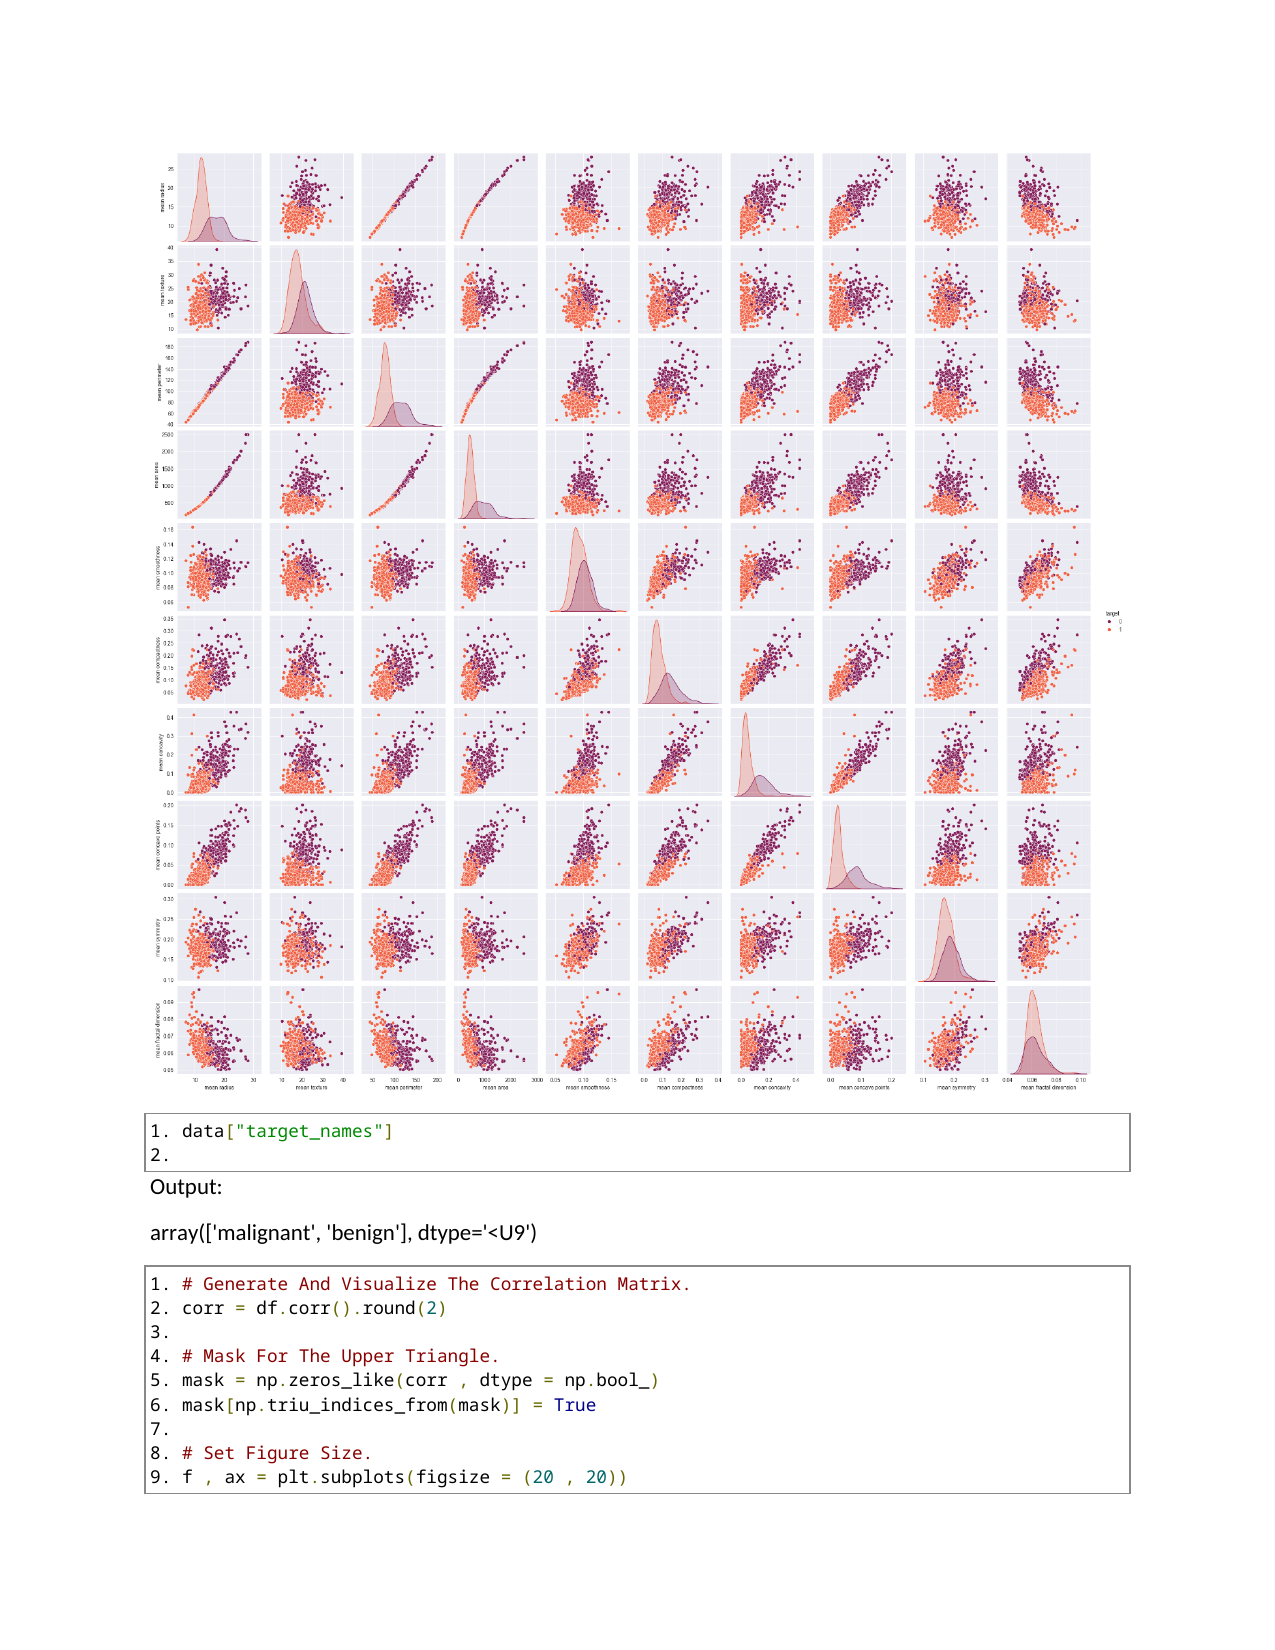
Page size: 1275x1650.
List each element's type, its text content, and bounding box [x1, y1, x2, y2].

text 1. # Generate And Visualize The Correlation Matrix. [146, 1267, 1129, 1295]
picture [150, 150, 1125, 1094]
text 2. corr = df.corr().round(2) [150, 1295, 1125, 1319]
text 2. [146, 1137, 1129, 1171]
text array(['malignant', 'benign'], dtype='<U9') [150, 1218, 1125, 1247]
text 6. mask[np.triu_indices_from(mask)] = True [150, 1392, 1125, 1416]
text 1. data["target_names"] [146, 1114, 1129, 1137]
text Output: [150, 1172, 1125, 1200]
text 4. # Mask For The Upper Triangle. [150, 1344, 1125, 1368]
text 7. [150, 1416, 1125, 1440]
text 9. f , ax = plt.subplots(figsize = (20 , 20)) [146, 1459, 1129, 1493]
text 5. mask = np.zeros_like(corr , dtype = np.bool_) [150, 1368, 1125, 1392]
text 3. [150, 1319, 1125, 1344]
text 8. # Set Figure Size. [150, 1440, 1125, 1459]
